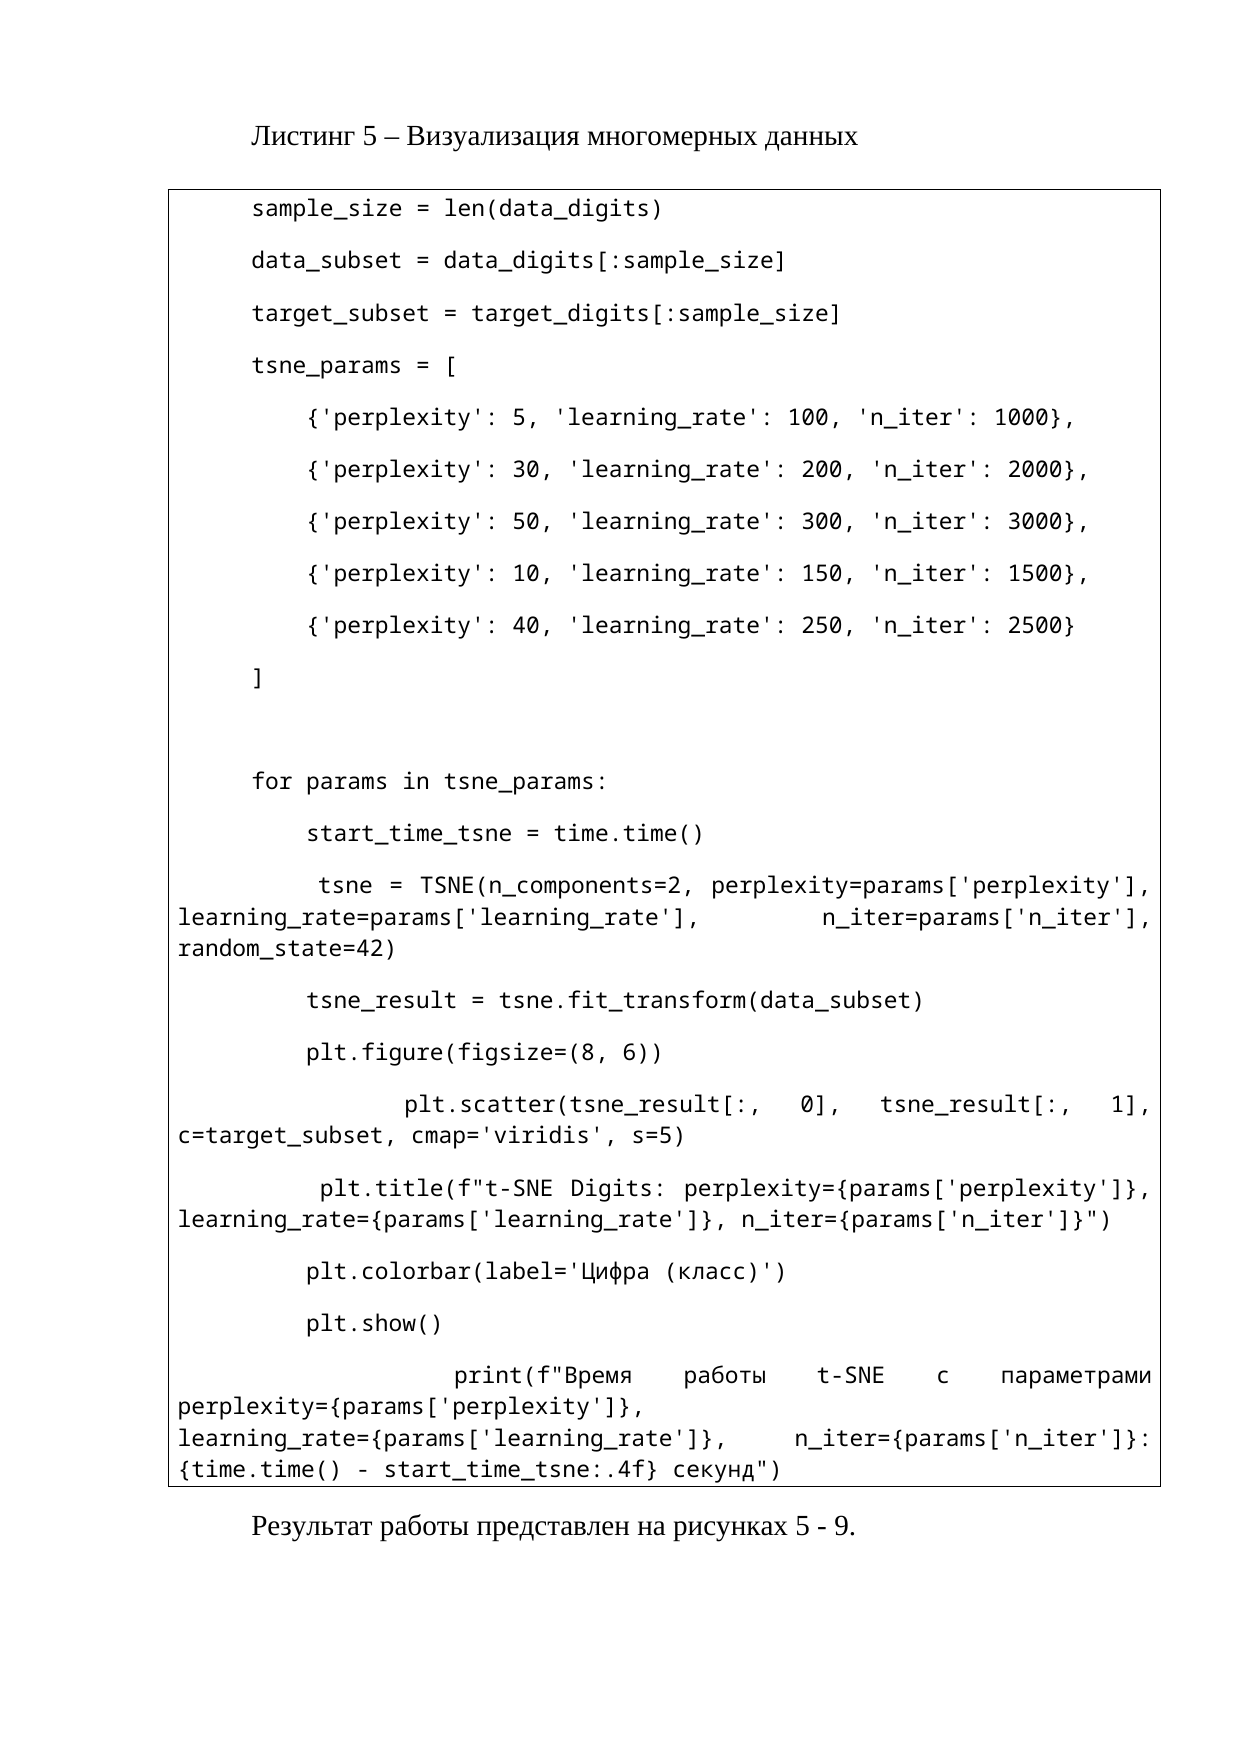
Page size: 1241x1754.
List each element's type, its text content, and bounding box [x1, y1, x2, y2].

text plt.figure(figsize=(8, 6)) [169, 1033, 1160, 1067]
text Результат работы представлен на рисунках 5 - 9. [177, 1508, 1152, 1542]
text {'perplexity': 50, 'learning_rate': 300, 'n_iter': 3000}, [169, 502, 1160, 536]
text tsne_result = tsne.fit_transform(data_subset) [169, 981, 1160, 1015]
text start_time_tsne = time.time() [169, 814, 1160, 849]
text for params in tsne_params: [169, 762, 1160, 797]
text plt.scatter(tsne_result[:, 0], tsne_result[:, 1], c=target_subset, cmap='viridis', s=5) [169, 1085, 1160, 1151]
text {'perplexity': 10, 'learning_rate': 150, 'n_iter': 1500}, [169, 554, 1160, 588]
text tsne = TSNE(n_components=2, perplexity=params['perplexity'], learning_rate=params['learning_rate'], n_iter=params['n_iter'], random_state=42) [169, 866, 1160, 963]
text print(f"Время работы t-SNE с параметрами perplexity={params['perplexity']}, learning_rate={params['learning_rate']}, n_iter={params['n_iter']}: {time.time() - start_time_tsne:.4f} секунд") [169, 1356, 1160, 1486]
text plt.show() [169, 1304, 1160, 1338]
text plt.colorbar(label='Цифра (класс)') [169, 1252, 1160, 1286]
text tsne_params = [ [169, 346, 1160, 380]
text {'perplexity': 5, 'learning_rate': 100, 'n_iter': 1000}, [169, 398, 1160, 432]
text Листинг 5 – Визуализация многомерных данных [177, 118, 1152, 152]
text plt.title(f"t-SNE Digits: perplexity={params['perplexity']}, learning_rate={params['learning_rate']}, n_iter={params['n_iter']}") [169, 1168, 1160, 1234]
text sample_size = len(data_digits) [169, 190, 1160, 224]
text target_subset = target_digits[:sample_size] [169, 293, 1160, 328]
text {'perplexity': 30, 'learning_rate': 200, 'n_iter': 2000}, [169, 450, 1160, 484]
text {'perplexity': 40, 'learning_rate': 250, 'n_iter': 2500} [169, 606, 1160, 640]
text data_subset = data_digits[:sample_size] [169, 241, 1160, 276]
text ] [169, 658, 1160, 692]
